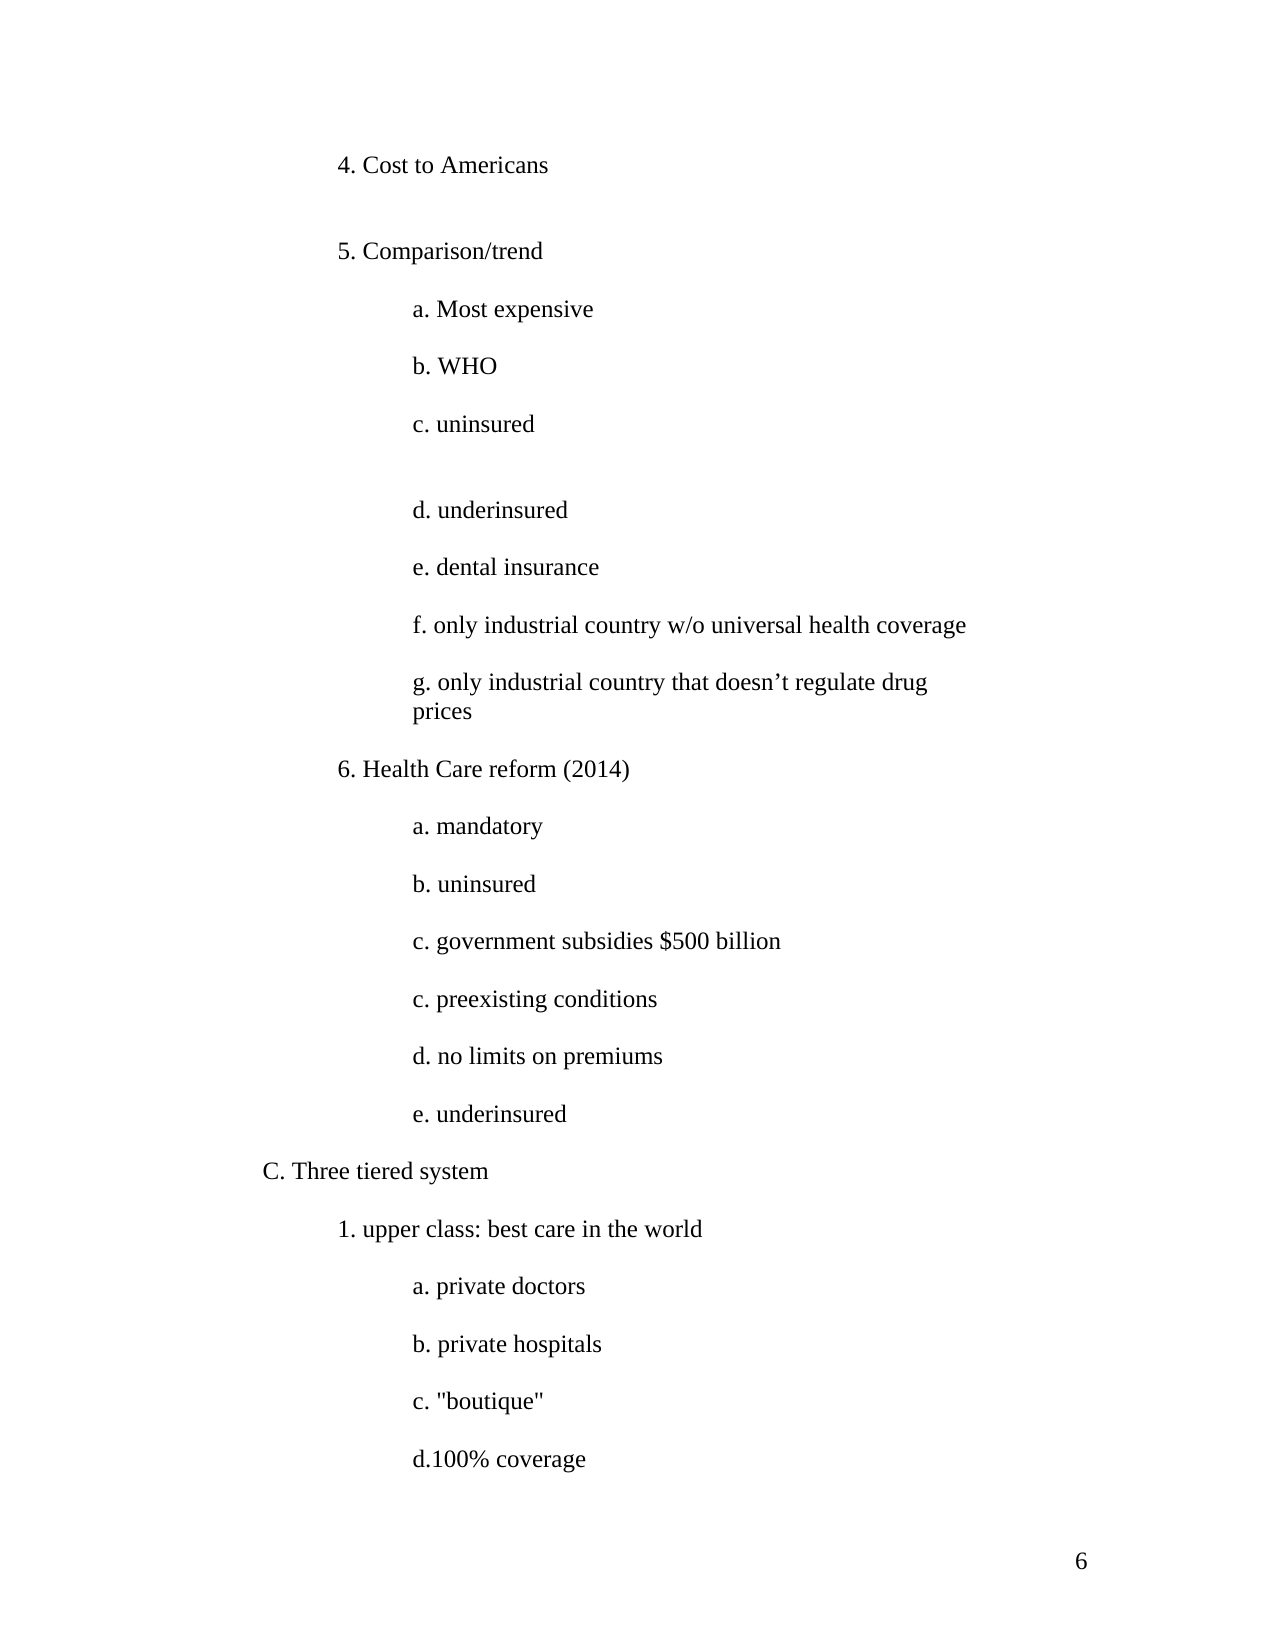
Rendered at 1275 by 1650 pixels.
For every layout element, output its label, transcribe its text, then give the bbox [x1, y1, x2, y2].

text b. uninsured [337, 869, 1162, 897]
text 1. upper class: best care in the world [187, 1214, 1162, 1242]
text 6. Health Care reform (2014) [187, 754, 1162, 782]
text e. underinsured [337, 1099, 1162, 1127]
text a. Most expensive [187, 294, 1087, 322]
text b. WHO [187, 351, 1162, 380]
text prices [337, 696, 1162, 725]
text c. uninsured [187, 409, 1162, 437]
text e. dental insurance [187, 552, 1162, 581]
text d. underinsured [187, 495, 1162, 524]
text c. government subsidies $500 billion [337, 926, 1162, 955]
text a. private doctors [337, 1271, 1162, 1300]
text b. private hospitals [337, 1329, 1162, 1357]
text C. Three tiered system [187, 1156, 1162, 1185]
text a. mandatory [187, 811, 1162, 840]
text c. preexisting conditions [337, 984, 1162, 1012]
text d. no limits on premiums [337, 1041, 1162, 1070]
text f. only industrial country w/o universal health coverage [337, 610, 1162, 639]
text c. "boutique" [337, 1386, 1162, 1415]
text d.100% coverage [337, 1444, 1162, 1472]
text 5. Comparison/trend [187, 236, 1162, 265]
text 4. Cost to Americans [187, 150, 1087, 179]
text g. only industrial country that doesn’t regulate drug [337, 667, 1162, 696]
